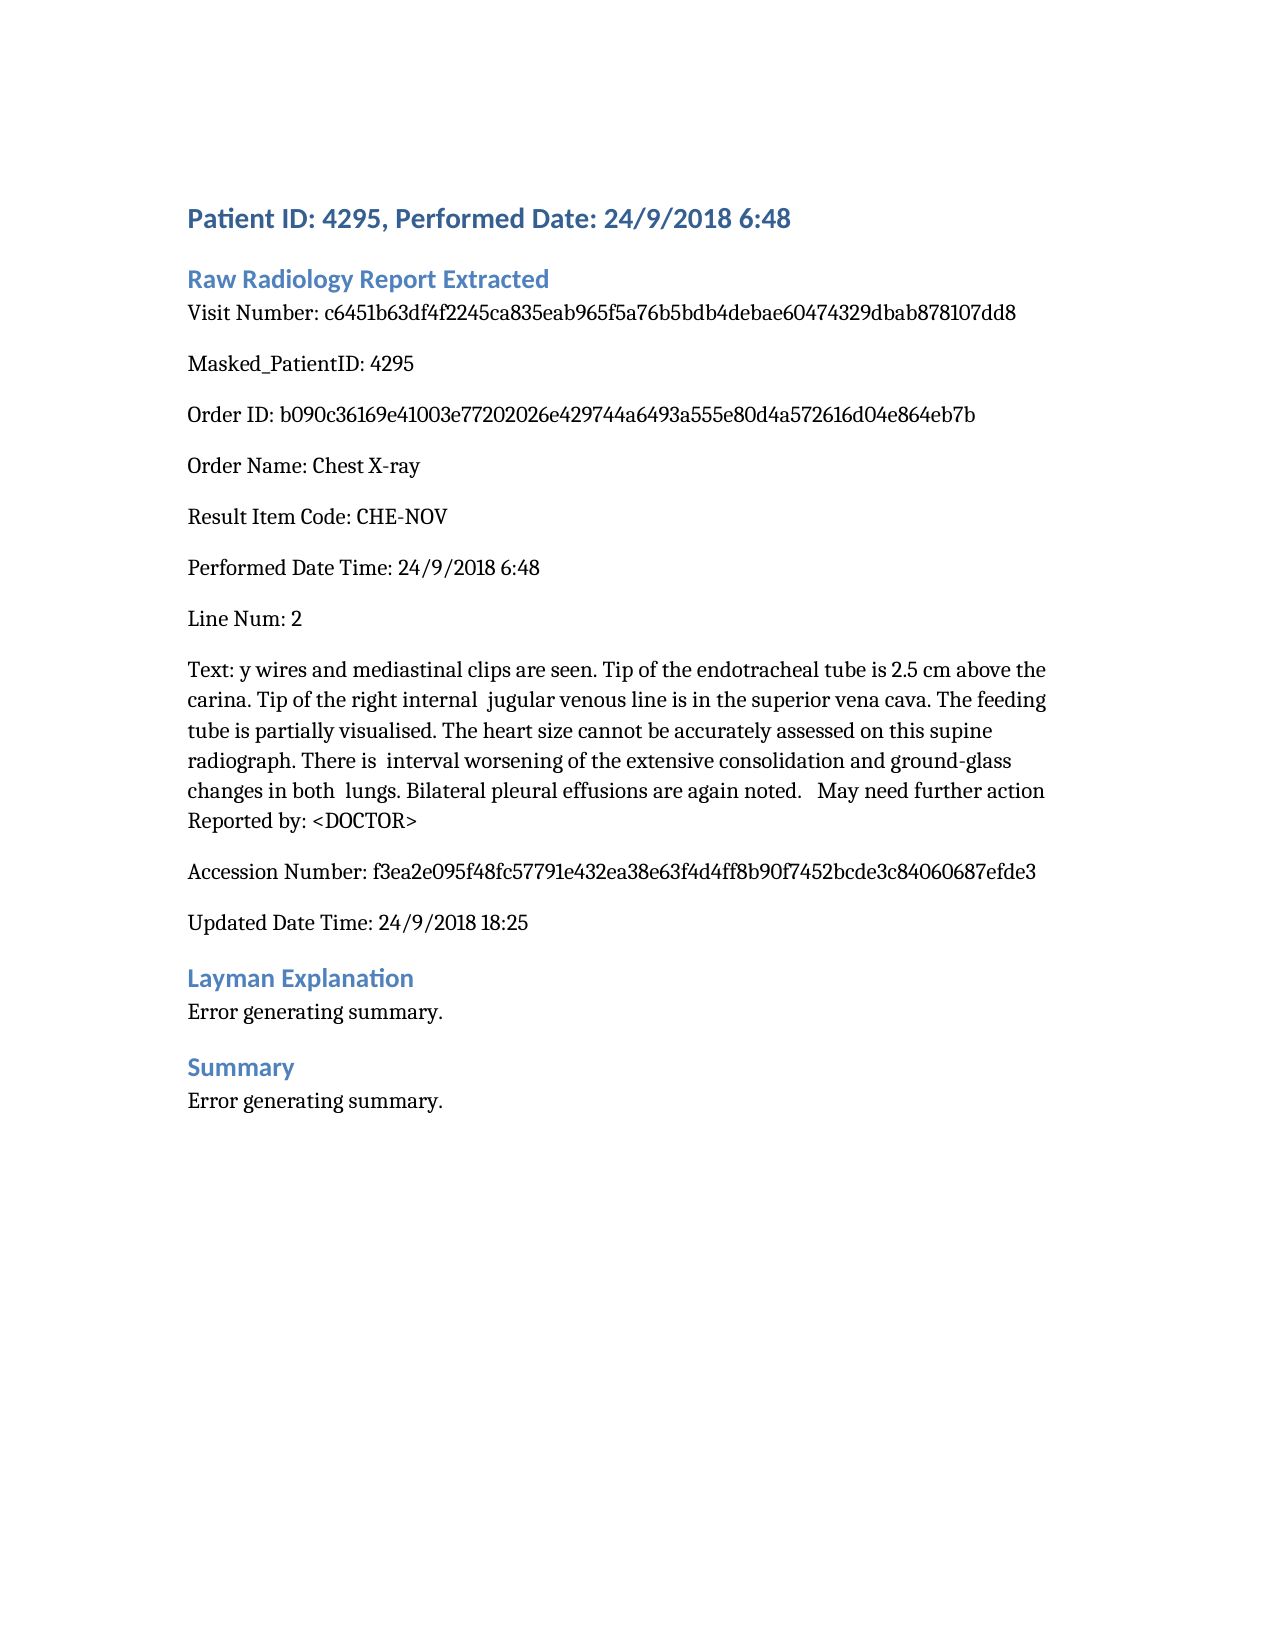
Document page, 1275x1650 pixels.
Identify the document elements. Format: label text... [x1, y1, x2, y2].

text Line Num: 2 [187, 606, 1087, 632]
text Error generating summary. [187, 999, 1087, 1025]
text Accession Number: f3ea2e095f48fc57791e432ea38e63f4d4ff8b90f7452bcde3c84060687efde3 [187, 859, 1087, 885]
text Order ID: b090c36169e41003e77202026e429744a6493a555e80d4a572616d04e864eb7b [187, 402, 1087, 428]
text Result Item Code: CHE-NOV [187, 504, 1087, 530]
text Masked_PatientID: 4295 [187, 351, 1087, 377]
text Updated Date Time: 24/9/2018 18:25 [187, 910, 1087, 936]
text Performed Date Time: 24/9/2018 6:48 [187, 555, 1087, 581]
text Text: y wires and mediastinal clips are seen. Tip of the endotracheal tube is 2.5 cm above the carina. Tip of the right internal jugular venous line is in the superior vena cava. The feeding tube is partially visualised. The heart size cannot be accurately assessed on this supine radiograph. There is interval worsening of the extensive consolidation and ground-glass changes in both lungs. Bilateral pleural effusions are again noted. May need further action Reported by: <DOCTOR> [187, 657, 1087, 834]
text Visit Number: c6451b63df4f2245ca835eab965f5a76b5bdb4debae60474329dbab878107dd8 [187, 300, 1087, 326]
text Error generating summary. [187, 1088, 1087, 1114]
subtitle Raw Radiology Report Extracted [187, 262, 1087, 295]
subtitle Layman Explanation [187, 961, 1087, 994]
text Order Name: Chest X-ray [187, 453, 1087, 479]
subtitle Summary [187, 1050, 1087, 1083]
subtitle Patient ID: 4295, Performed Date: 24/9/2018 6:48 [187, 200, 1087, 236]
